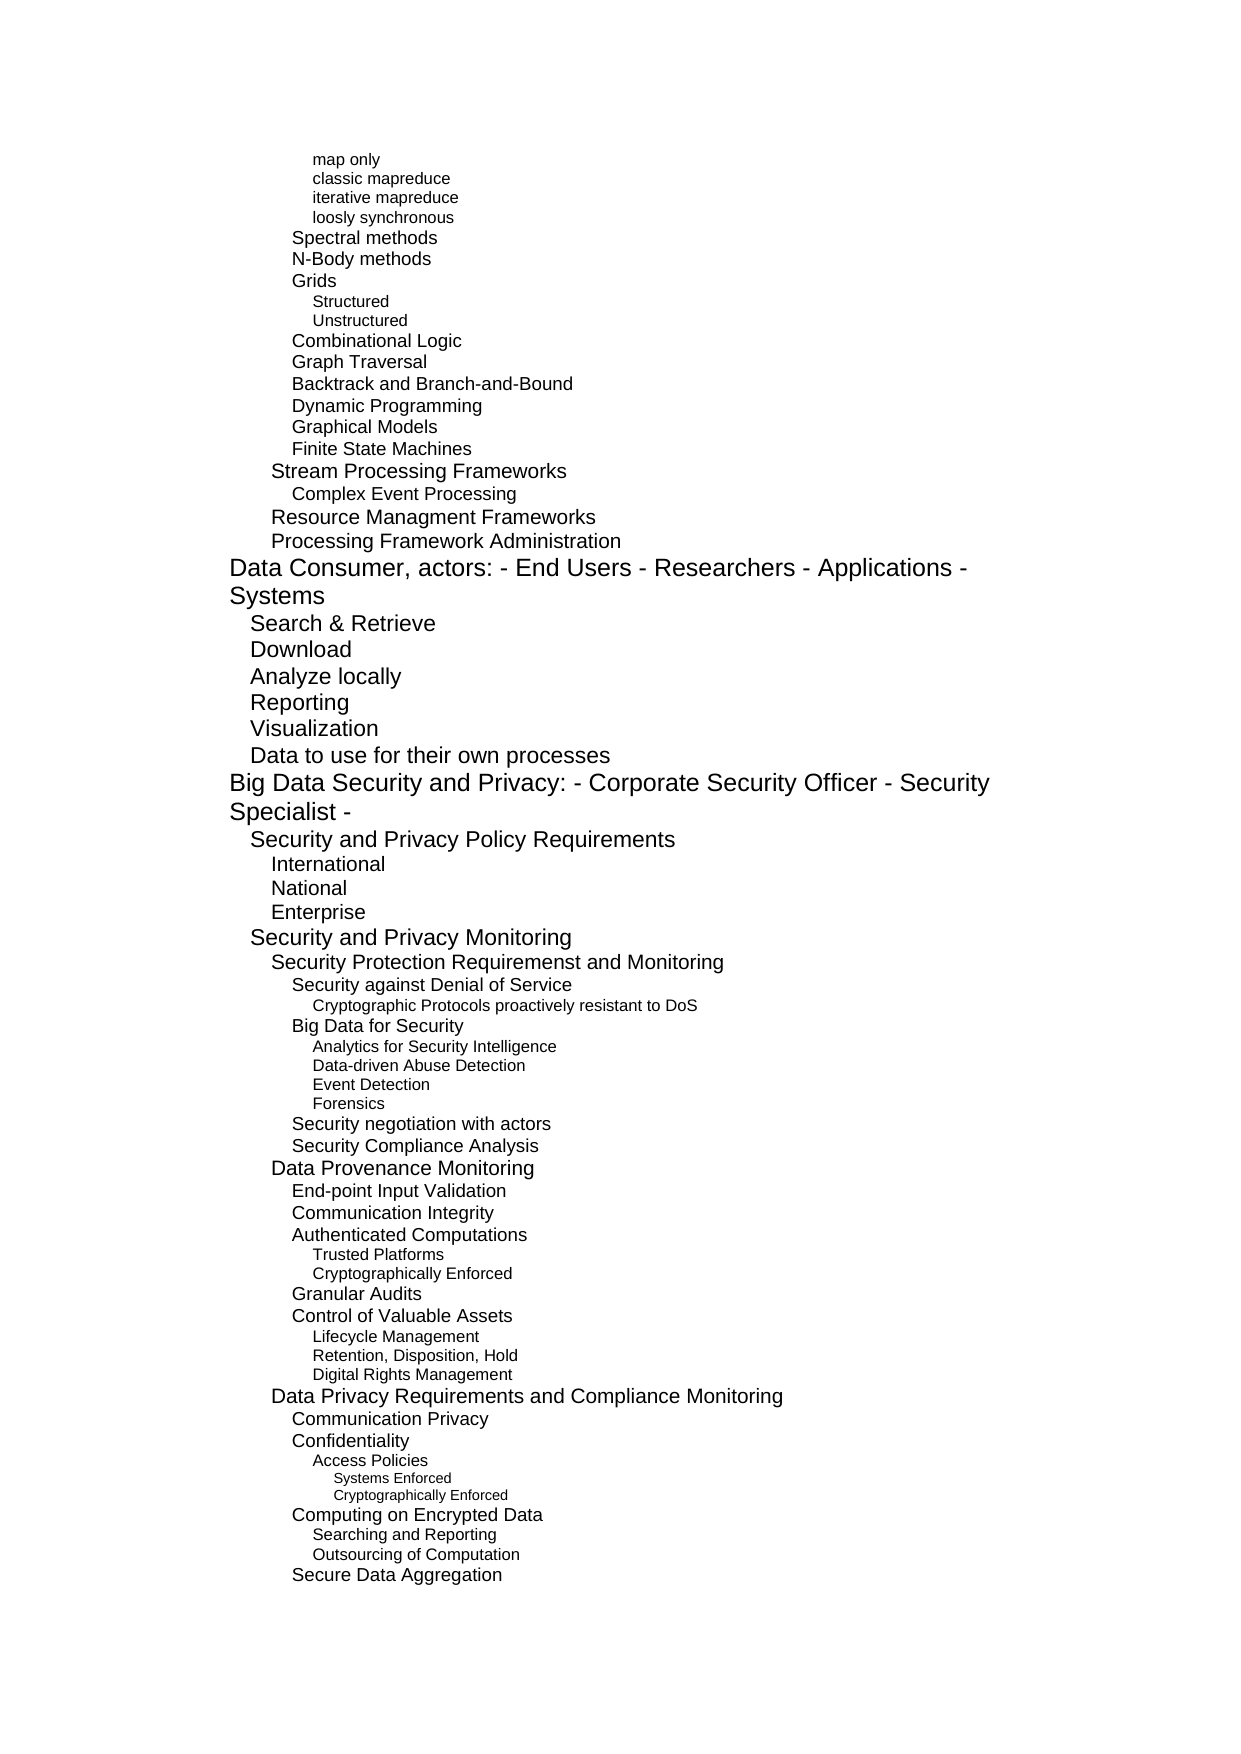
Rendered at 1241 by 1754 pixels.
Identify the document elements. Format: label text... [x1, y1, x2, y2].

subtitle Confidentiality [292, 1429, 1053, 1451]
subtitle Authenticated Computations [292, 1223, 1053, 1245]
subtitle Complex Event Processing [292, 483, 1053, 504]
subtitle Graphical Models [292, 416, 1053, 437]
subtitle Control of Valuable Assets [292, 1305, 1053, 1326]
subtitle Lifecycle Management [312, 1326, 1053, 1346]
subtitle Finite State Machines [292, 437, 1053, 459]
subtitle Reporting [250, 689, 1053, 715]
subtitle Computing on Encrypted Data [292, 1504, 1053, 1525]
subtitle map only [312, 150, 1053, 169]
subtitle classic mapreduce [312, 169, 1053, 188]
subtitle Systems Enforced [333, 1470, 1053, 1487]
subtitle Data Consumer, actors: - End Users - Researchers - Applications - Systems [229, 552, 1053, 610]
subtitle Search & Retrieve [250, 610, 1053, 636]
subtitle Security against Denial of Service [292, 974, 1053, 996]
subtitle Analytics for Security Intelligence [312, 1036, 1053, 1056]
subtitle Structured [312, 291, 1053, 311]
subtitle Secure Data Aggregation [292, 1563, 1053, 1585]
subtitle Cryptographic Protocols proactively resistant to DoS [312, 996, 1053, 1015]
subtitle Resource Managment Frameworks [271, 504, 1053, 528]
subtitle Digital Rights Management [312, 1365, 1053, 1384]
subtitle National [271, 876, 1053, 900]
subtitle Event Detection [312, 1075, 1053, 1094]
subtitle Communication Integrity [292, 1202, 1053, 1223]
subtitle Visualization [250, 715, 1053, 742]
subtitle Security and Privacy Policy Requirements [250, 826, 1053, 852]
subtitle End-point Input Validation [292, 1180, 1053, 1202]
subtitle Graph Traversal [292, 351, 1053, 373]
subtitle Data-driven Abuse Detection [312, 1056, 1053, 1075]
subtitle Forensics [312, 1094, 1053, 1113]
subtitle Enterprise [271, 900, 1053, 924]
subtitle International [271, 852, 1053, 876]
subtitle Unstructured [312, 311, 1053, 330]
subtitle Cryptographically Enforced [333, 1487, 1053, 1504]
subtitle Security negotiation with actors [292, 1113, 1053, 1135]
subtitle Backtrack and Branch-and-Bound [292, 373, 1053, 394]
subtitle Combinational Logic [292, 330, 1053, 351]
subtitle Spectral methods [292, 227, 1053, 248]
subtitle Dynamic Programming [292, 394, 1053, 416]
subtitle Security Compliance Analysis [292, 1135, 1053, 1156]
subtitle Analyze locally [250, 663, 1053, 689]
subtitle N-Body methods [292, 248, 1053, 270]
subtitle Access Policies [312, 1451, 1053, 1470]
subtitle iterative mapreduce [312, 188, 1053, 207]
subtitle Download [250, 636, 1053, 663]
subtitle Retention, Disposition, Hold [312, 1346, 1053, 1365]
subtitle loosly synchronous [312, 207, 1053, 227]
subtitle Data to use for their own processes [250, 742, 1053, 768]
subtitle Data Provenance Monitoring [271, 1156, 1053, 1180]
subtitle Outsourcing of Computation [312, 1544, 1053, 1563]
subtitle Big Data Security and Privacy: - Corporate Security Officer - Security Specialist - [229, 768, 1053, 826]
subtitle Security and Privacy Monitoring [250, 924, 1053, 950]
subtitle Data Privacy Requirements and Compliance Monitoring [271, 1384, 1053, 1408]
subtitle Grids [292, 270, 1053, 291]
subtitle Security Protection Requiremenst and Monitoring [271, 950, 1053, 974]
subtitle Granular Audits [292, 1283, 1053, 1305]
subtitle Stream Processing Frameworks [271, 459, 1053, 483]
subtitle Processing Framework Administration [271, 528, 1053, 552]
subtitle Cryptographically Enforced [312, 1264, 1053, 1283]
subtitle Searching and Reporting [312, 1525, 1053, 1544]
subtitle Trusted Platforms [312, 1245, 1053, 1264]
subtitle Communication Privacy [292, 1408, 1053, 1429]
subtitle Big Data for Security [292, 1015, 1053, 1036]
